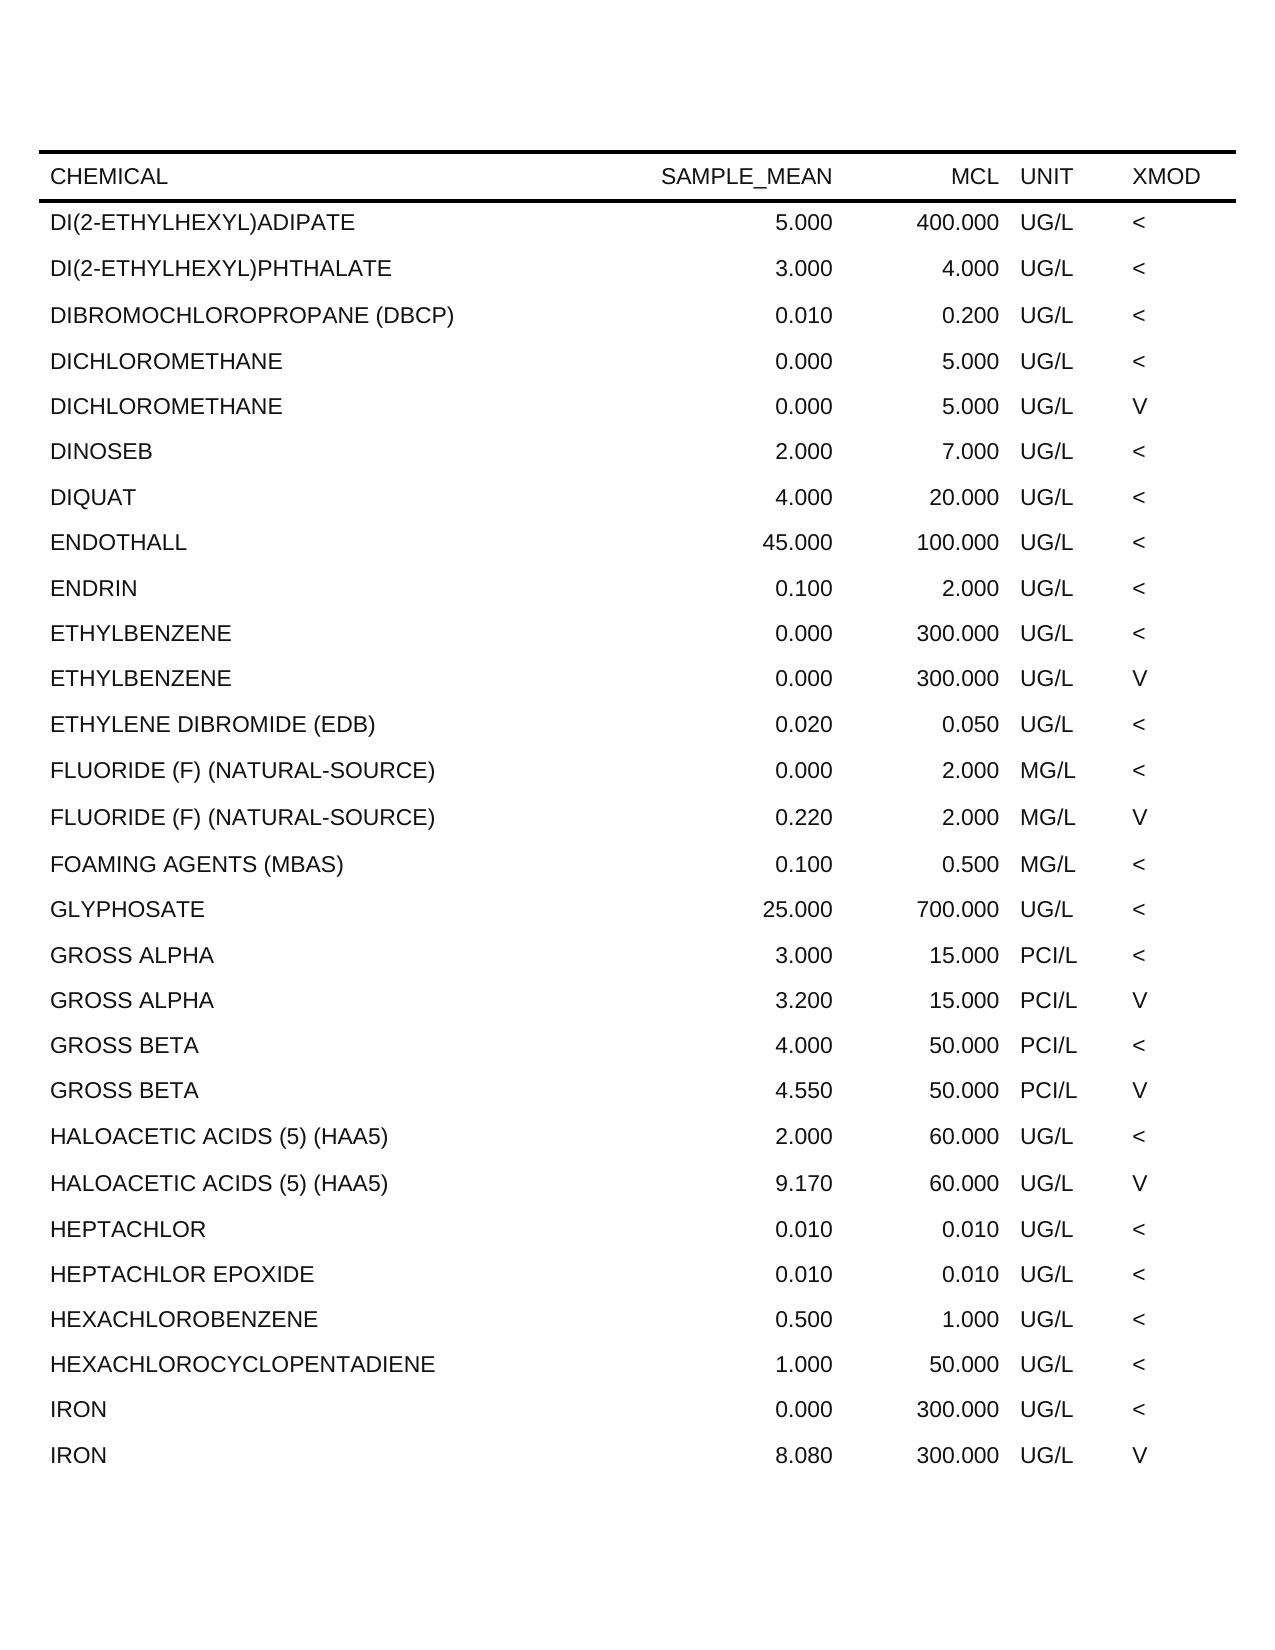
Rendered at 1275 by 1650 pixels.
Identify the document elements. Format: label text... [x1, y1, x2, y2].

table_cell < [1122, 1342, 1236, 1387]
table_cell MG/L [1010, 748, 1122, 794]
table_cell DI(2-ETHYLHEXYL)ADIPATE [39, 203, 631, 245]
table_cell < [1122, 1206, 1236, 1251]
table_cell 45.000 [631, 520, 843, 565]
table_cell V [1122, 384, 1236, 429]
table_cell UG/L [1010, 656, 1122, 701]
table_cell 4.000 [631, 474, 843, 520]
table_cell UG/L [1010, 887, 1122, 932]
table_cell FOAMING AGENTS (MBAS) [39, 841, 631, 887]
table_cell 0.100 [631, 565, 843, 610]
table_cell 4.000 [843, 245, 1009, 292]
table_cell GLYPHOSATE [39, 887, 631, 932]
table_cell UG/L [1010, 203, 1122, 245]
table_cell 60.000 [843, 1113, 1009, 1160]
table_cell DIBROMOCHLOROPROPANE (DBCP) [39, 292, 631, 338]
table_cell DINOSEB [39, 429, 631, 474]
table_cell 50.000 [843, 1023, 1009, 1068]
table_cell V [1122, 1068, 1236, 1113]
table_cell 5.000 [631, 203, 843, 245]
table_cell < [1122, 932, 1236, 977]
table_cell MG/L [1010, 794, 1122, 841]
table_header SAMPLE_MEAN [631, 154, 843, 198]
table_cell UG/L [1010, 474, 1122, 520]
table_cell GROSS BETA [39, 1068, 631, 1113]
table_cell 0.000 [631, 384, 843, 429]
table_cell < [1122, 565, 1236, 610]
table_cell DIQUAT [39, 474, 631, 520]
table_cell 0.100 [631, 841, 843, 887]
table_cell PCI/L [1010, 1068, 1122, 1113]
table_cell < [1122, 701, 1236, 747]
table_cell UG/L [1010, 338, 1122, 383]
table_cell < [1122, 1387, 1236, 1432]
table_cell < [1122, 610, 1236, 656]
table_cell 4.000 [631, 1023, 843, 1068]
table_cell 15.000 [843, 932, 1009, 977]
table_cell 300.000 [843, 1432, 1009, 1477]
table_cell < [1122, 338, 1236, 383]
table_cell UG/L [1010, 610, 1122, 656]
table_cell UG/L [1010, 1113, 1122, 1160]
table_header MCL [843, 154, 1009, 198]
table_cell HEPTACHLOR [39, 1206, 631, 1251]
table_cell DICHLOROMETHANE [39, 384, 631, 429]
table_cell 25.000 [631, 887, 843, 932]
table_cell DICHLOROMETHANE [39, 338, 631, 383]
table_cell 2.000 [631, 429, 843, 474]
table_cell 5.000 [843, 338, 1009, 383]
table_cell 2.000 [843, 748, 1009, 794]
table_cell ETHYLBENZENE [39, 656, 631, 701]
table_cell 100.000 [843, 520, 1009, 565]
table_cell HALOACETIC ACIDS (5) (HAA5) [39, 1113, 631, 1160]
table_cell 50.000 [843, 1068, 1009, 1113]
table_cell UG/L [1010, 292, 1122, 338]
table_cell < [1122, 203, 1236, 245]
table_cell FLUORIDE (F) (NATURAL-SOURCE) [39, 794, 631, 841]
table_cell 2.000 [631, 1113, 843, 1160]
table_cell UG/L [1010, 245, 1122, 292]
table_cell 0.010 [631, 1251, 843, 1297]
table_cell 0.020 [631, 701, 843, 747]
table_cell 15.000 [843, 978, 1009, 1023]
table_cell 0.000 [631, 1387, 843, 1432]
table_cell 0.000 [631, 748, 843, 794]
table_cell UG/L [1010, 1342, 1122, 1387]
table_cell PCI/L [1010, 932, 1122, 977]
table_cell 50.000 [843, 1342, 1009, 1387]
table_cell 2.000 [843, 565, 1009, 610]
table_cell UG/L [1010, 1160, 1122, 1206]
table_cell 7.000 [843, 429, 1009, 474]
table_cell HEXACHLOROBENZENE [39, 1297, 631, 1342]
table_cell GROSS ALPHA [39, 978, 631, 1023]
table_cell 0.010 [843, 1206, 1009, 1251]
table_cell V [1122, 656, 1236, 701]
table_cell 1.000 [843, 1297, 1009, 1342]
table_cell 700.000 [843, 887, 1009, 932]
table_cell < [1122, 887, 1236, 932]
table_cell MG/L [1010, 841, 1122, 887]
table_cell < [1122, 1251, 1236, 1297]
table_cell HALOACETIC ACIDS (5) (HAA5) [39, 1160, 631, 1206]
table_cell 20.000 [843, 474, 1009, 520]
table_cell 0.000 [631, 338, 843, 383]
table_cell ETHYLENE DIBROMIDE (EDB) [39, 701, 631, 747]
table_cell 9.170 [631, 1160, 843, 1206]
table_cell 1.000 [631, 1342, 843, 1387]
table_cell ETHYLBENZENE [39, 610, 631, 656]
table_cell V [1122, 978, 1236, 1023]
table_cell 60.000 [843, 1160, 1009, 1206]
table_header UNIT [1010, 154, 1122, 198]
table_cell < [1122, 429, 1236, 474]
table_cell < [1122, 474, 1236, 520]
table_header CHEMICAL [39, 154, 631, 198]
table_cell 0.500 [843, 841, 1009, 887]
table_cell ENDOTHALL [39, 520, 631, 565]
table_cell 0.500 [631, 1297, 843, 1342]
table_cell 0.000 [631, 656, 843, 701]
table_cell < [1122, 841, 1236, 887]
table_cell GROSS ALPHA [39, 932, 631, 977]
table_cell 2.000 [843, 794, 1009, 841]
table_cell ENDRIN [39, 565, 631, 610]
table_cell HEXACHLOROCYCLOPENTADIENE [39, 1342, 631, 1387]
table_header XMOD [1122, 154, 1236, 198]
table_cell UG/L [1010, 1251, 1122, 1297]
table_cell UG/L [1010, 565, 1122, 610]
table_cell < [1122, 245, 1236, 292]
table_cell 0.010 [843, 1251, 1009, 1297]
table_cell GROSS BETA [39, 1023, 631, 1068]
table_cell FLUORIDE (F) (NATURAL-SOURCE) [39, 748, 631, 794]
table_cell 0.010 [631, 1206, 843, 1251]
table_cell 3.000 [631, 932, 843, 977]
table_cell V [1122, 1160, 1236, 1206]
table_cell UG/L [1010, 1432, 1122, 1477]
table_cell < [1122, 292, 1236, 338]
table_cell 0.000 [631, 610, 843, 656]
table_cell 5.000 [843, 384, 1009, 429]
table_cell 3.000 [631, 245, 843, 292]
table_cell PCI/L [1010, 978, 1122, 1023]
table_cell < [1122, 1023, 1236, 1068]
table_cell UG/L [1010, 701, 1122, 747]
table_cell 300.000 [843, 610, 1009, 656]
table_cell V [1122, 794, 1236, 841]
table_cell < [1122, 748, 1236, 794]
table_cell 4.550 [631, 1068, 843, 1113]
table_cell HEPTACHLOR EPOXIDE [39, 1251, 631, 1297]
table_cell UG/L [1010, 1297, 1122, 1342]
table_cell 300.000 [843, 656, 1009, 701]
table_cell 300.000 [843, 1387, 1009, 1432]
table_cell UG/L [1010, 384, 1122, 429]
table_cell PCI/L [1010, 1023, 1122, 1068]
table_cell 3.200 [631, 978, 843, 1023]
table_cell IRON [39, 1387, 631, 1432]
table_cell V [1122, 1432, 1236, 1477]
table_cell 400.000 [843, 203, 1009, 245]
table_cell 0.220 [631, 794, 843, 841]
table_cell 0.010 [631, 292, 843, 338]
table_cell < [1122, 1113, 1236, 1160]
table_cell UG/L [1010, 429, 1122, 474]
table_cell 0.050 [843, 701, 1009, 747]
table_cell < [1122, 520, 1236, 565]
table_cell < [1122, 1297, 1236, 1342]
table_cell 0.200 [843, 292, 1009, 338]
table_cell DI(2-ETHYLHEXYL)PHTHALATE [39, 245, 631, 292]
table_cell 8.080 [631, 1432, 843, 1477]
table_cell UG/L [1010, 1387, 1122, 1432]
table_cell IRON [39, 1432, 631, 1477]
table_cell UG/L [1010, 520, 1122, 565]
table_cell UG/L [1010, 1206, 1122, 1251]
